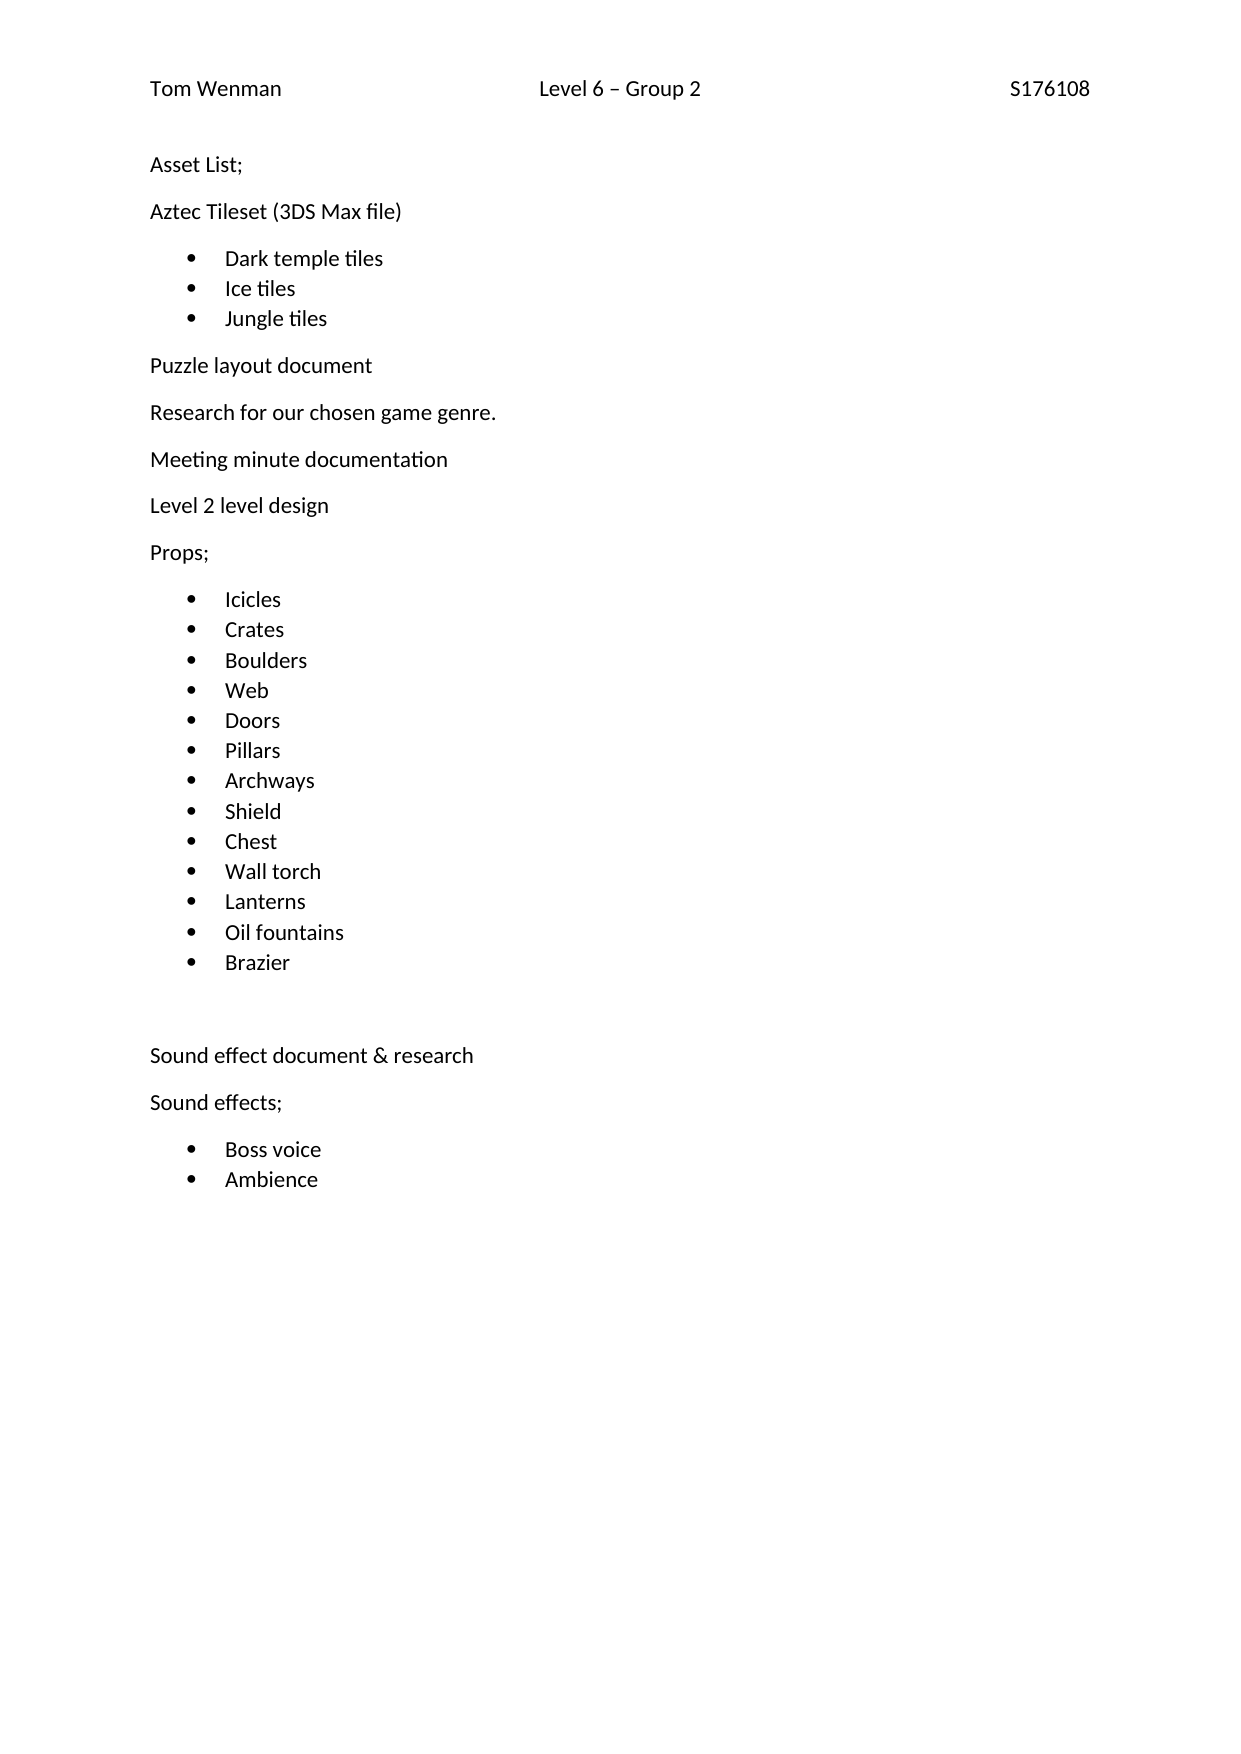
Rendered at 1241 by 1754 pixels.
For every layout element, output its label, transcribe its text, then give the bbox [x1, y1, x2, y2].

text Asset List; [150, 150, 1090, 178]
text Level 2 level design [150, 492, 1090, 520]
list Pillars [187, 736, 1090, 764]
text Meeting minute documentation [150, 445, 1090, 473]
text Puzzle layout document [150, 351, 1090, 379]
list Lanterns [187, 887, 1090, 916]
list Oil fountains [187, 918, 1090, 946]
list Icicles [187, 585, 1090, 613]
text Research for our chosen game genre. [150, 398, 1090, 426]
list Shield [187, 797, 1090, 825]
list Doors [187, 706, 1090, 734]
text Props; [150, 538, 1090, 567]
list Web [187, 676, 1090, 704]
list Wall torch [187, 857, 1090, 885]
list Crates [187, 616, 1090, 644]
text Aztec Tileset (3DS Max file) [150, 197, 1090, 225]
list Brazier [187, 948, 1090, 976]
list Jungle tiles [187, 304, 1090, 332]
list Dark temple tiles [187, 244, 1090, 272]
list Ice tiles [187, 274, 1090, 302]
list Ambience [187, 1166, 1090, 1194]
list Chest [187, 827, 1090, 855]
list Boss voice [187, 1135, 1090, 1163]
list Archways [187, 767, 1090, 795]
text Sound effects; [150, 1088, 1090, 1117]
text Sound effect document & research [150, 1042, 1090, 1070]
list Boulders [187, 646, 1090, 674]
